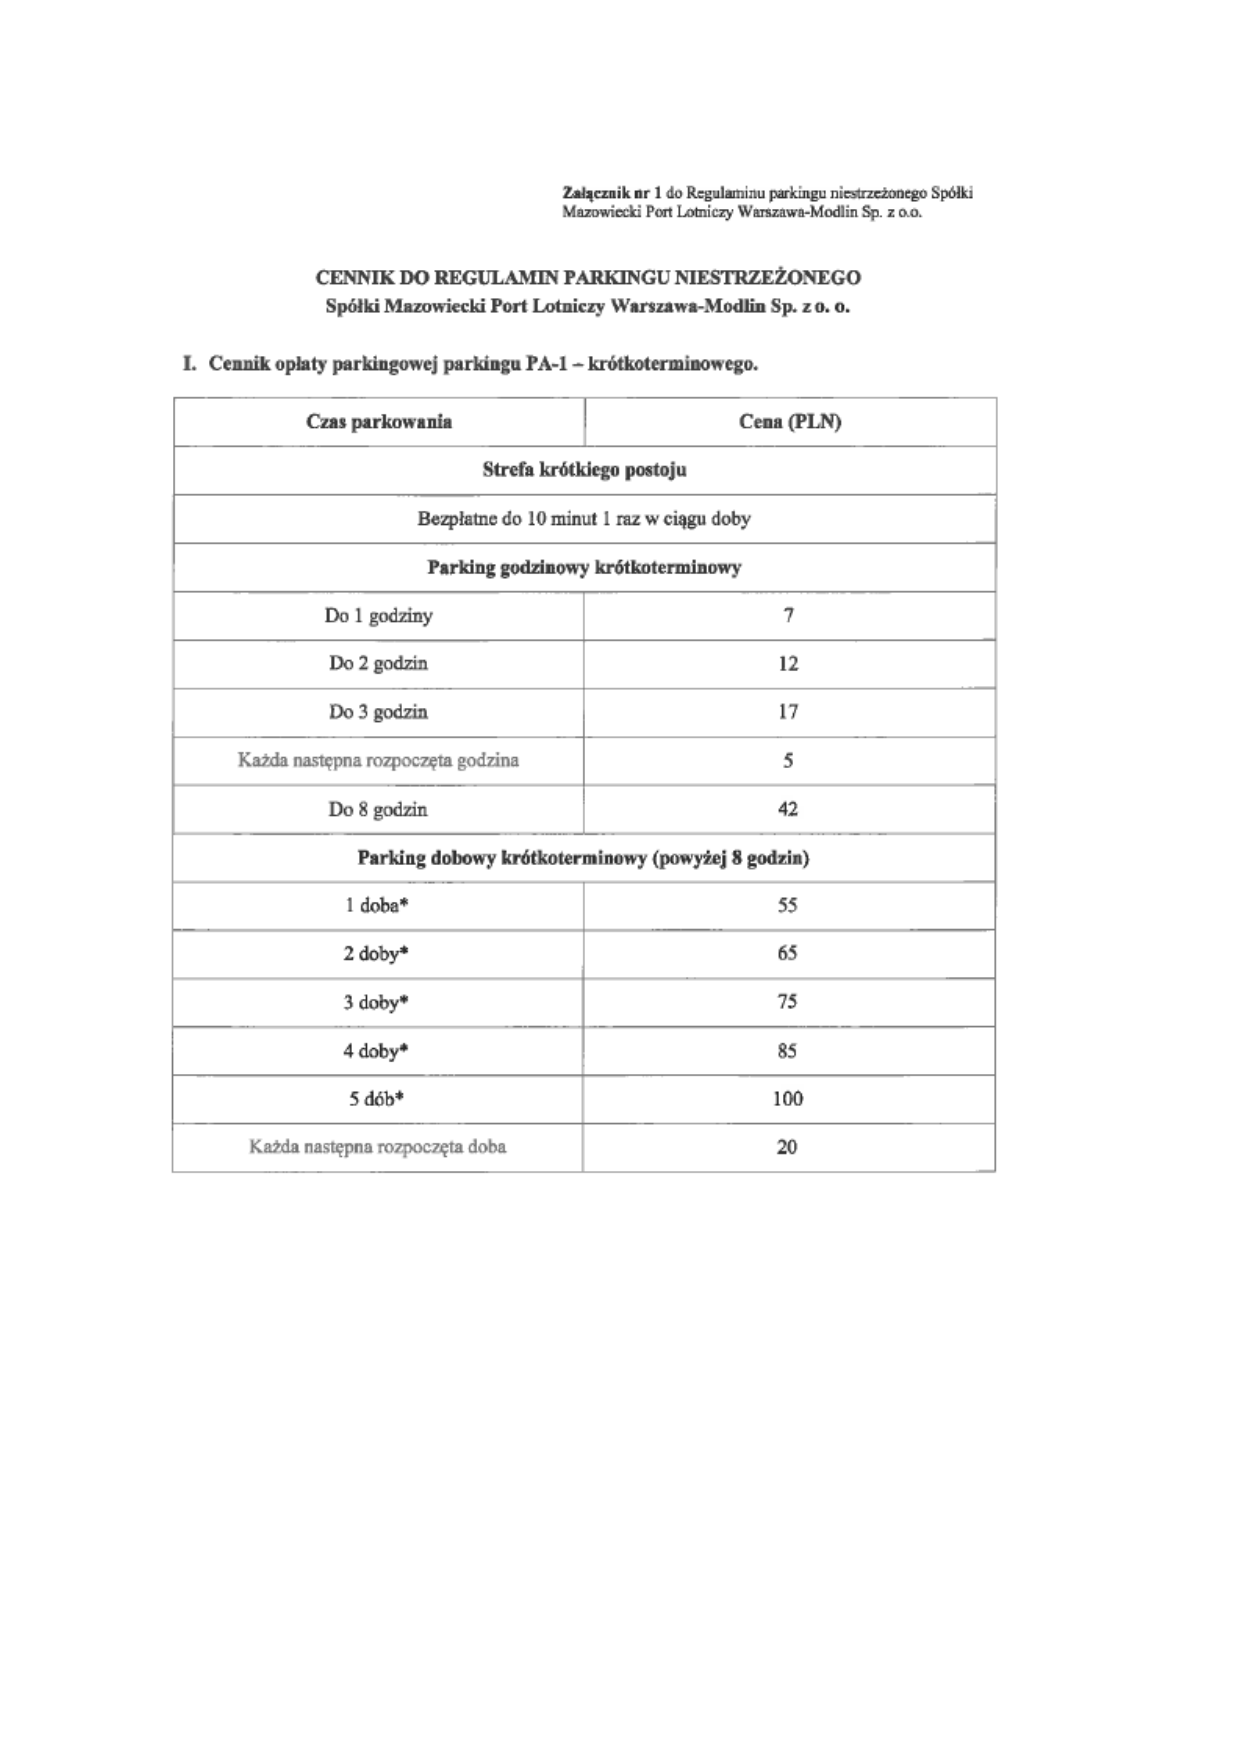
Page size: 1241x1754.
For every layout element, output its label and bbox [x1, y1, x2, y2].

picture [147, 147, 1037, 1206]
